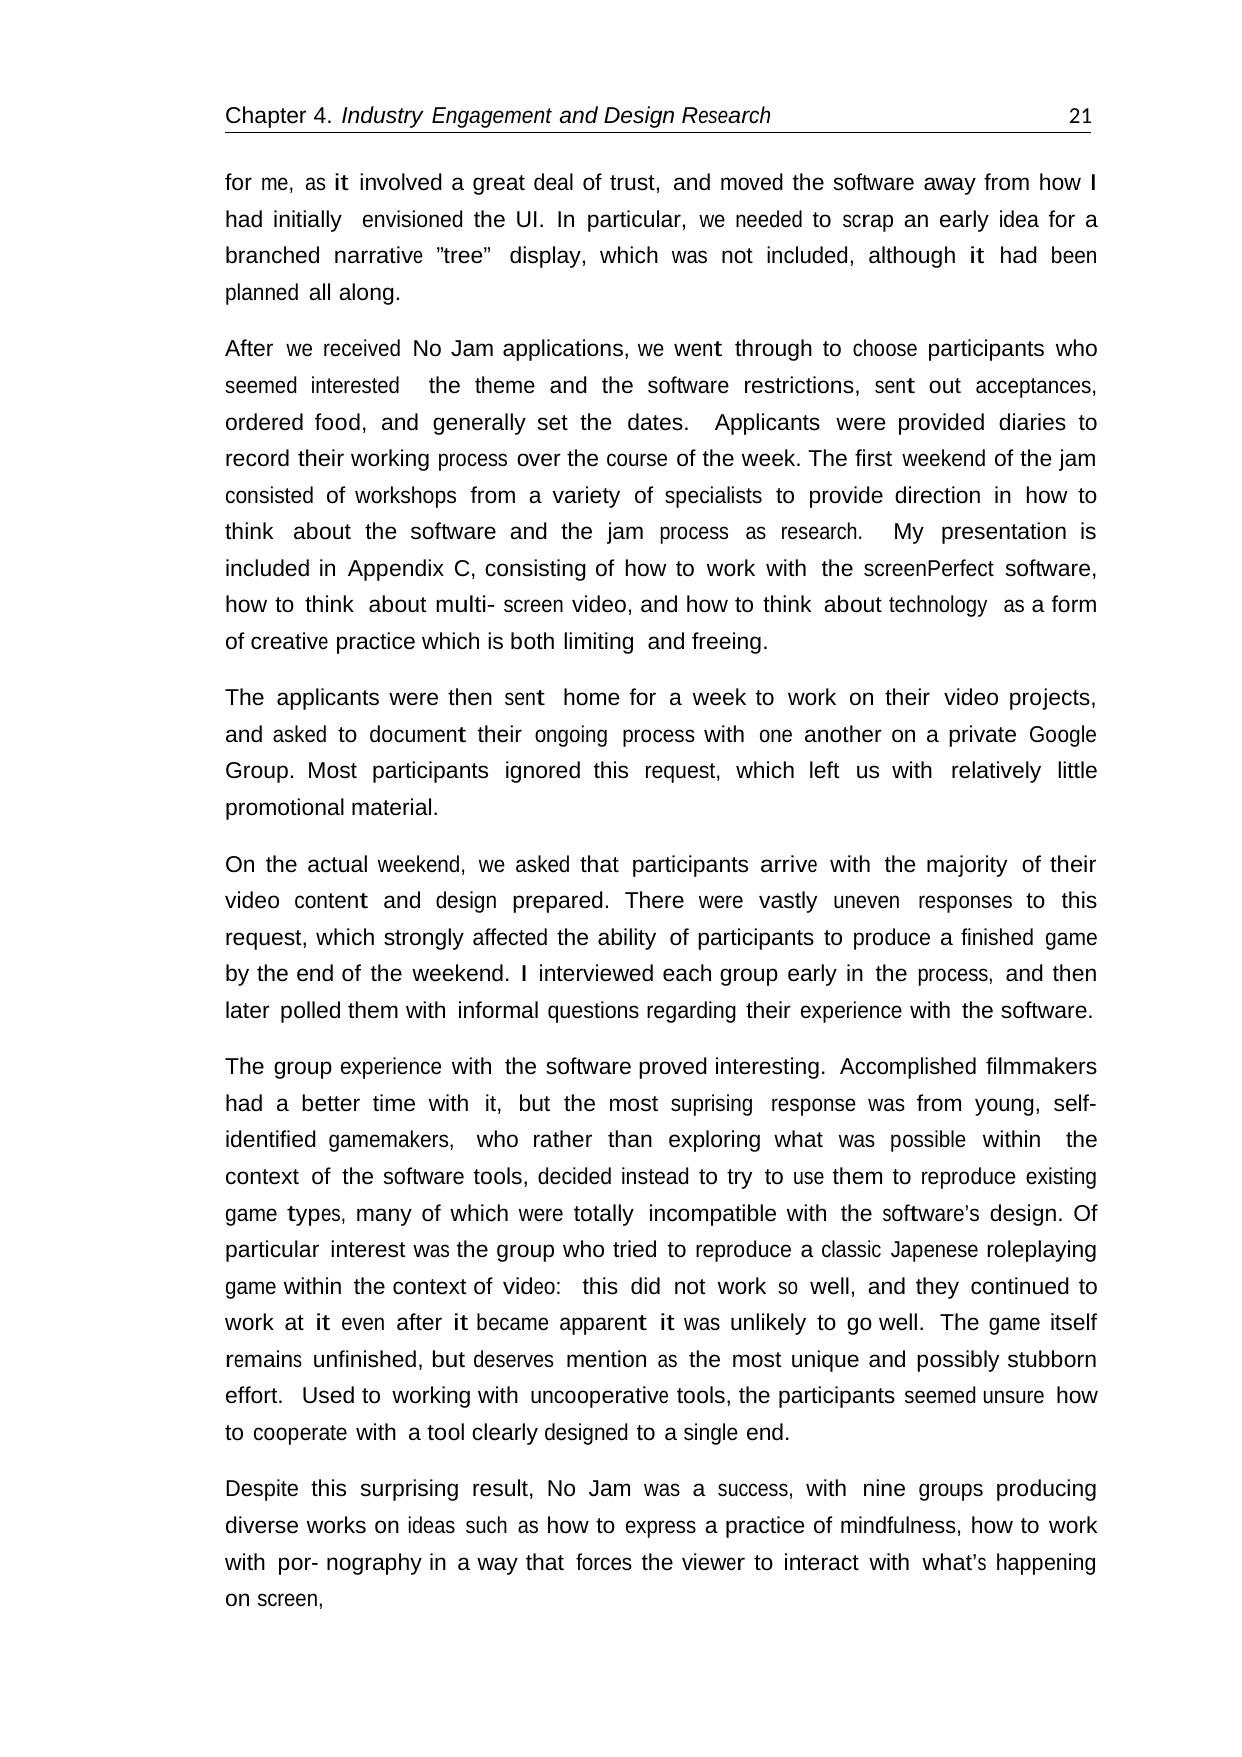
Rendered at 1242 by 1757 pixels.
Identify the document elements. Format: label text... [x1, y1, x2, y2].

text The applicants were then sent home for a week to work on their video projects, and asked to document their ongoing process with one another on a private Google Group. Most participants ignored this request, which left us with relatively little promotional material. [225, 684, 1098, 820]
text for me, as it involved a great deal of trust, and moved the software away from how I had initially envisioned the UI. In particular, we needed to scrap an early idea for a branched narrative ”tree” display, which was not included, although it had been planned all along. [225, 169, 1098, 305]
text The group experience with the software proved interesting. Accomplished filmmakers had a better time with it, but the most suprising response was from young, self-identified gamemakers, who rather than exploring what was possible within the context of the software tools, decided instead to try to use them to reproduce existing game types, many of which were totally incompatible with the software’s design. Of particular interest was the group who tried to reproduce a classic Japenese roleplaying game within the context of video: this did not work so well, and they continued to work at it even after it became apparent it was unlikely to go well. The game itself remains unfinished, but deserves mention as the most unique and possibly stubborn effort. Used to working with uncooperative tools, the participants seemed unsure how to cooperate with a tool clearly designed to a single end. [225, 1053, 1098, 1445]
text On the actual weekend, we asked that participants arrive with the majority of their video content and design prepared. There were vastly uneven responses to this request, which strongly affected the ability of participants to produce a finished game by the end of the weekend. I interviewed each group early in the process, and then later polled them with informal questions regarding their experience with the software. [225, 851, 1098, 1023]
text Despite this surprising result, No Jam was a success, with nine groups producing diverse works on ideas such as how to express a practice of mindfulness, how to work with por- nography in a way that forces the viewer to interact with what’s happening on screen, [225, 1475, 1098, 1611]
text After we received No Jam applications, we went through to choose participants who seemed interested the theme and the software restrictions, sent out acceptances, ordered food, and generally set the dates. Applicants were provided diaries to record their working process over the course of the week. The first weekend of the jam consisted of workshops from a variety of specialists to provide direction in how to think about the software and the jam process as research. My presentation is included in Appendix C, consisting of how to work with the screenPerfect software, how to think about multi- screen video, and how to think about technology as a form of creative practice which is both limiting and freeing. [225, 335, 1098, 654]
